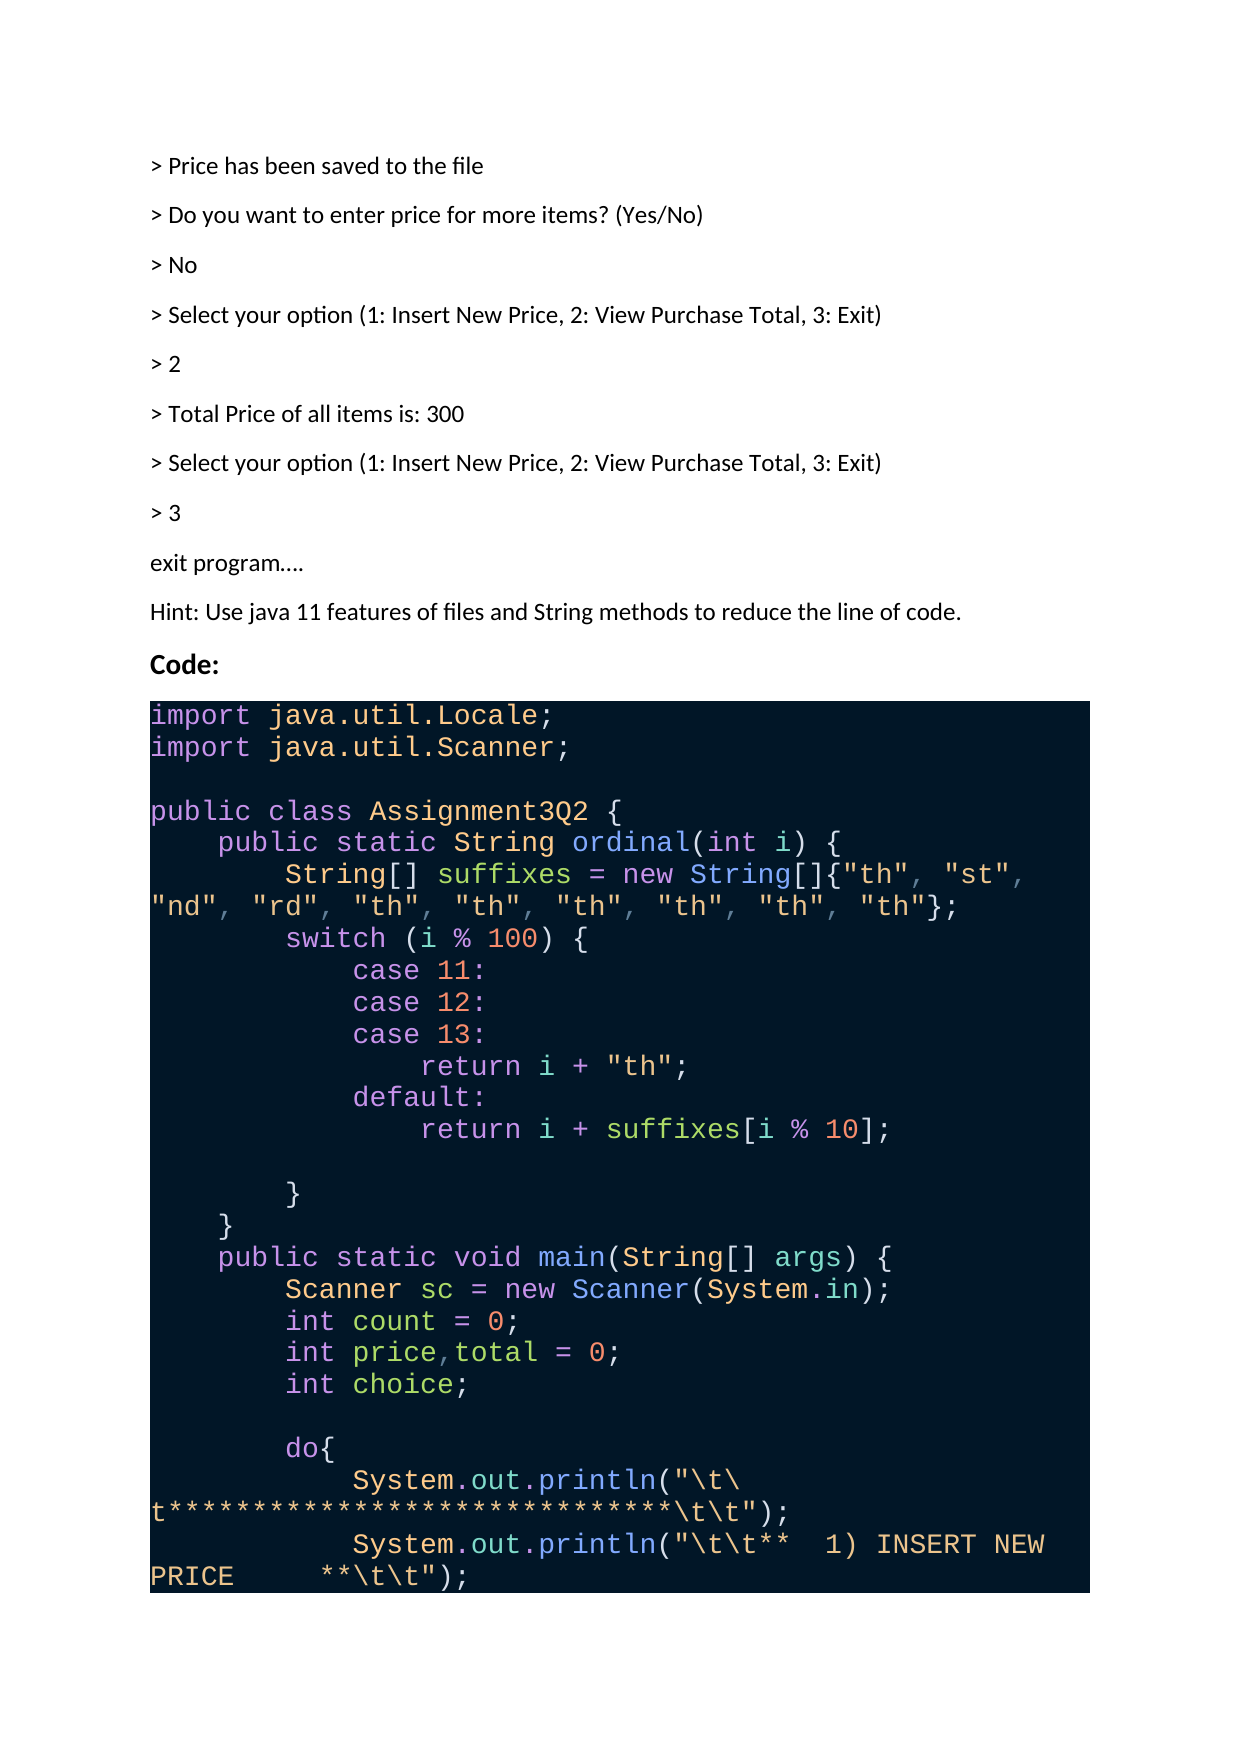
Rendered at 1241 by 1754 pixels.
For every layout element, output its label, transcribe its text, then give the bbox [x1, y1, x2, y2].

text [150, 199, 1090, 230]
text Hint: Use java 11 features of files and String methods to reduce the line of code. [150, 596, 1090, 627]
text exit program…. [150, 547, 1090, 577]
text > 2 [150, 348, 1090, 379]
text > No [150, 249, 1090, 280]
text > Select your option (1: Insert New Price, 2: View Purchase Total, 3: Exit) [150, 447, 1090, 478]
text > Total Price of all items is: 300 [150, 398, 1090, 428]
text > Select your option (1: Insert New Price, 2: View Purchase Total, 3: Exit) [150, 299, 1090, 329]
text > Price has been saved to the file [150, 150, 1090, 181]
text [150, 701, 1090, 1593]
text > 3 [150, 497, 1090, 528]
text Code: [150, 646, 1090, 681]
